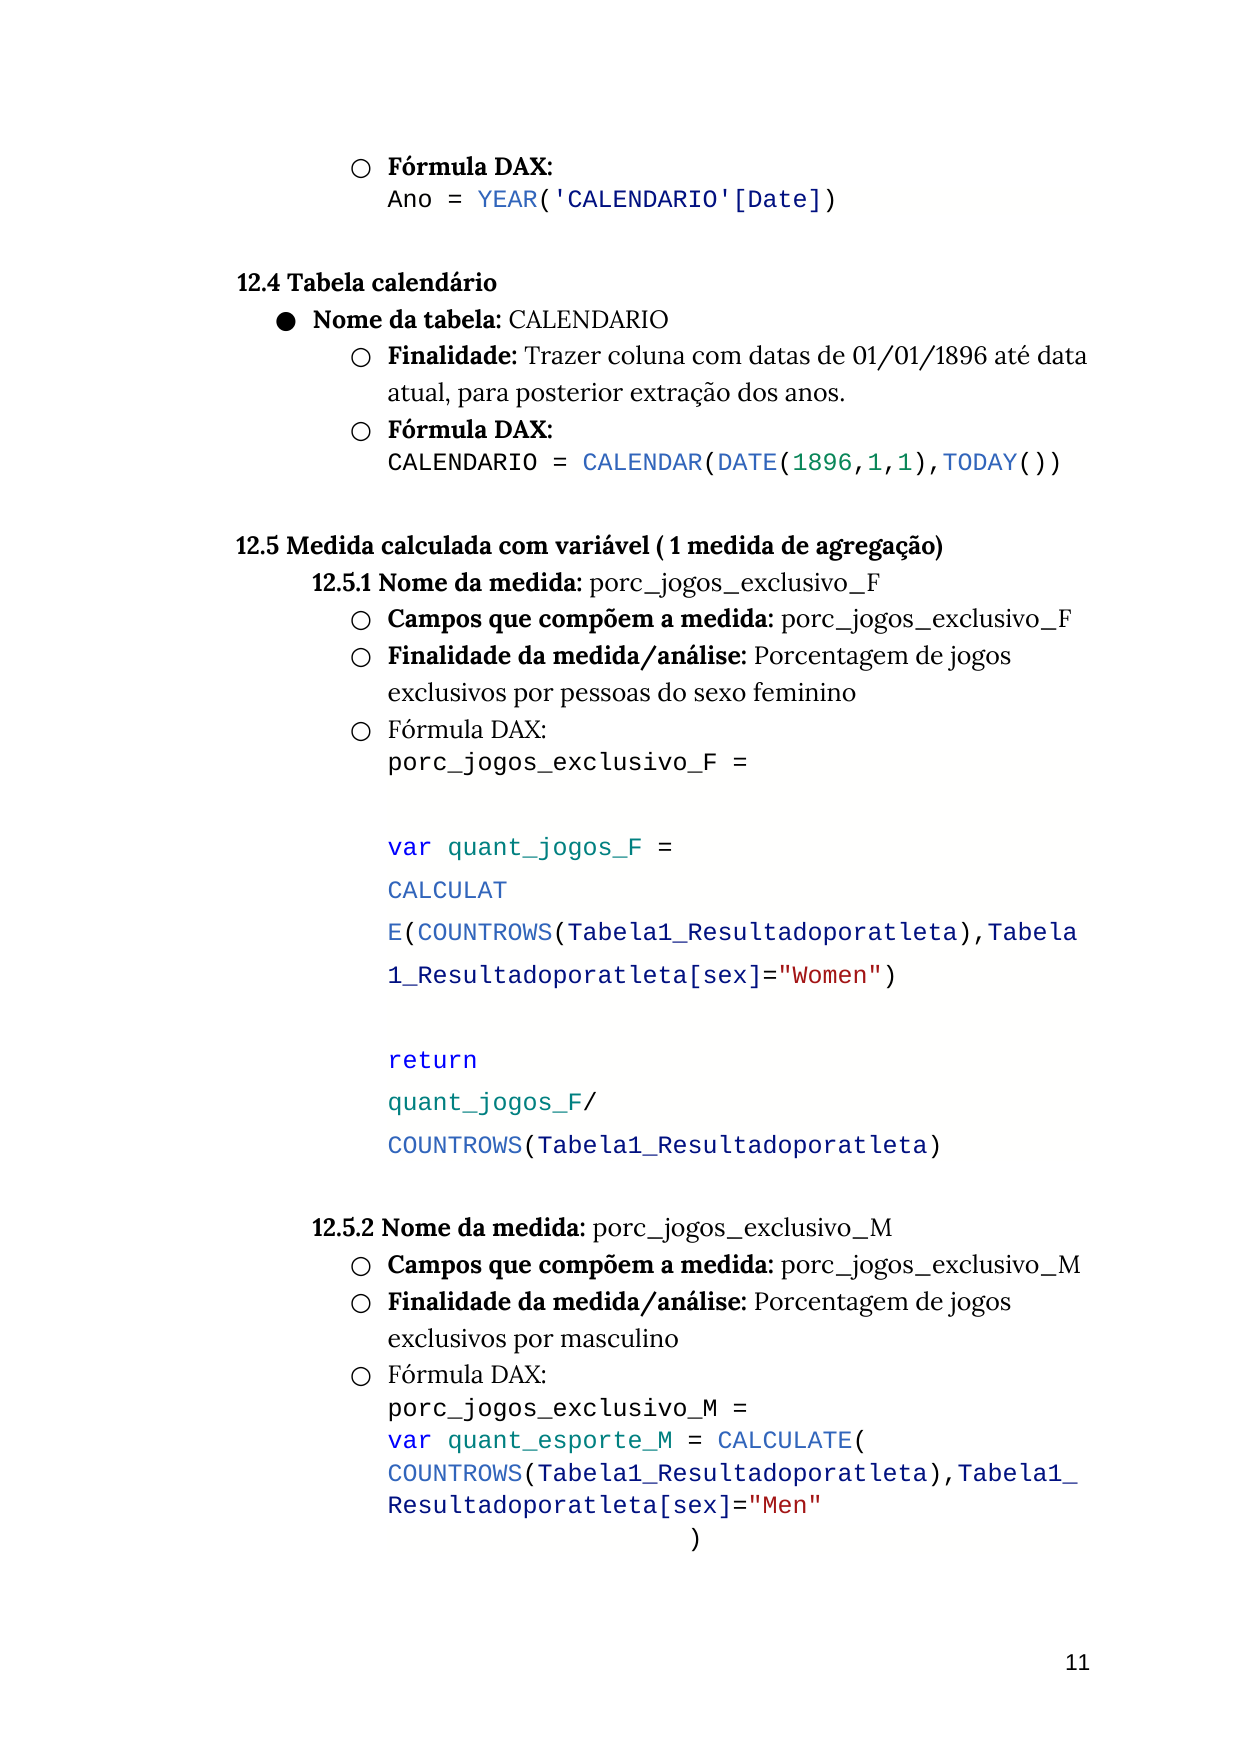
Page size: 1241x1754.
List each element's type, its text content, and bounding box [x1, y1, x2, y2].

list Fórmula DAX: [350, 713, 1090, 745]
text porc_jogos_exclusivo_M = [387, 1395, 1090, 1424]
list Finalidade da medida/análise: Porcentagem de jogos exclusivos por masculino [350, 1285, 1090, 1354]
list Fórmula DAX: [350, 413, 1090, 445]
text 12.5.2 Nome da medida: porc_jogos_exclusivo_M [312, 1212, 1090, 1243]
text return [387, 1047, 1090, 1076]
text Ano = YEAR('CALENDARIO'[Date]) [387, 187, 1090, 215]
text var quant_esporte_M = CALCULATE( COUNTROWS(Tabela1_Resultadoporatleta),Tabela1_Resultadoporatleta[sex]="Men" [387, 1428, 1090, 1521]
text 12.5.1 Nome da medida: porc_jogos_exclusivo_F [312, 566, 1090, 598]
list Fórmula DAX: [350, 150, 1090, 182]
text quant_jogos_F/COUNTROWS(Tabela1_Resultadoporatleta) [387, 1090, 1090, 1161]
list Finalidade: Trazer coluna com datas de 01/01/1896 até data atual, para posterior extração dos anos. [350, 339, 1090, 408]
list Campos que compõem a medida: porc_jogos_exclusivo_M [350, 1248, 1090, 1280]
subtitle 12.5 Medida calculada com variável ( 1 medida de agregação) [162, 529, 1090, 561]
list Nome da tabela: CALENDARIO [275, 303, 1090, 335]
text ) [387, 1525, 1090, 1554]
text porc_jogos_exclusivo_F = [387, 750, 1090, 778]
list Fórmula DAX: [350, 1359, 1090, 1391]
text CALENDARIO = CALENDAR(DATE(1896,1,1),TODAY()) [387, 450, 1090, 478]
list Finalidade da medida/análise: Porcentagem de jogos exclusivos por pessoas do sexo feminino [350, 639, 1090, 708]
text var quant_jogos_F = CALCULATE(COUNTROWS(Tabela1_Resultadoporatleta),Tabela1_Resultadoporatleta[sex]="Women") [387, 835, 1090, 991]
list Campos que compõem a medida: porc_jogos_exclusivo_F [350, 603, 1090, 635]
subtitle 12.4 Tabela calendário [237, 266, 1090, 298]
